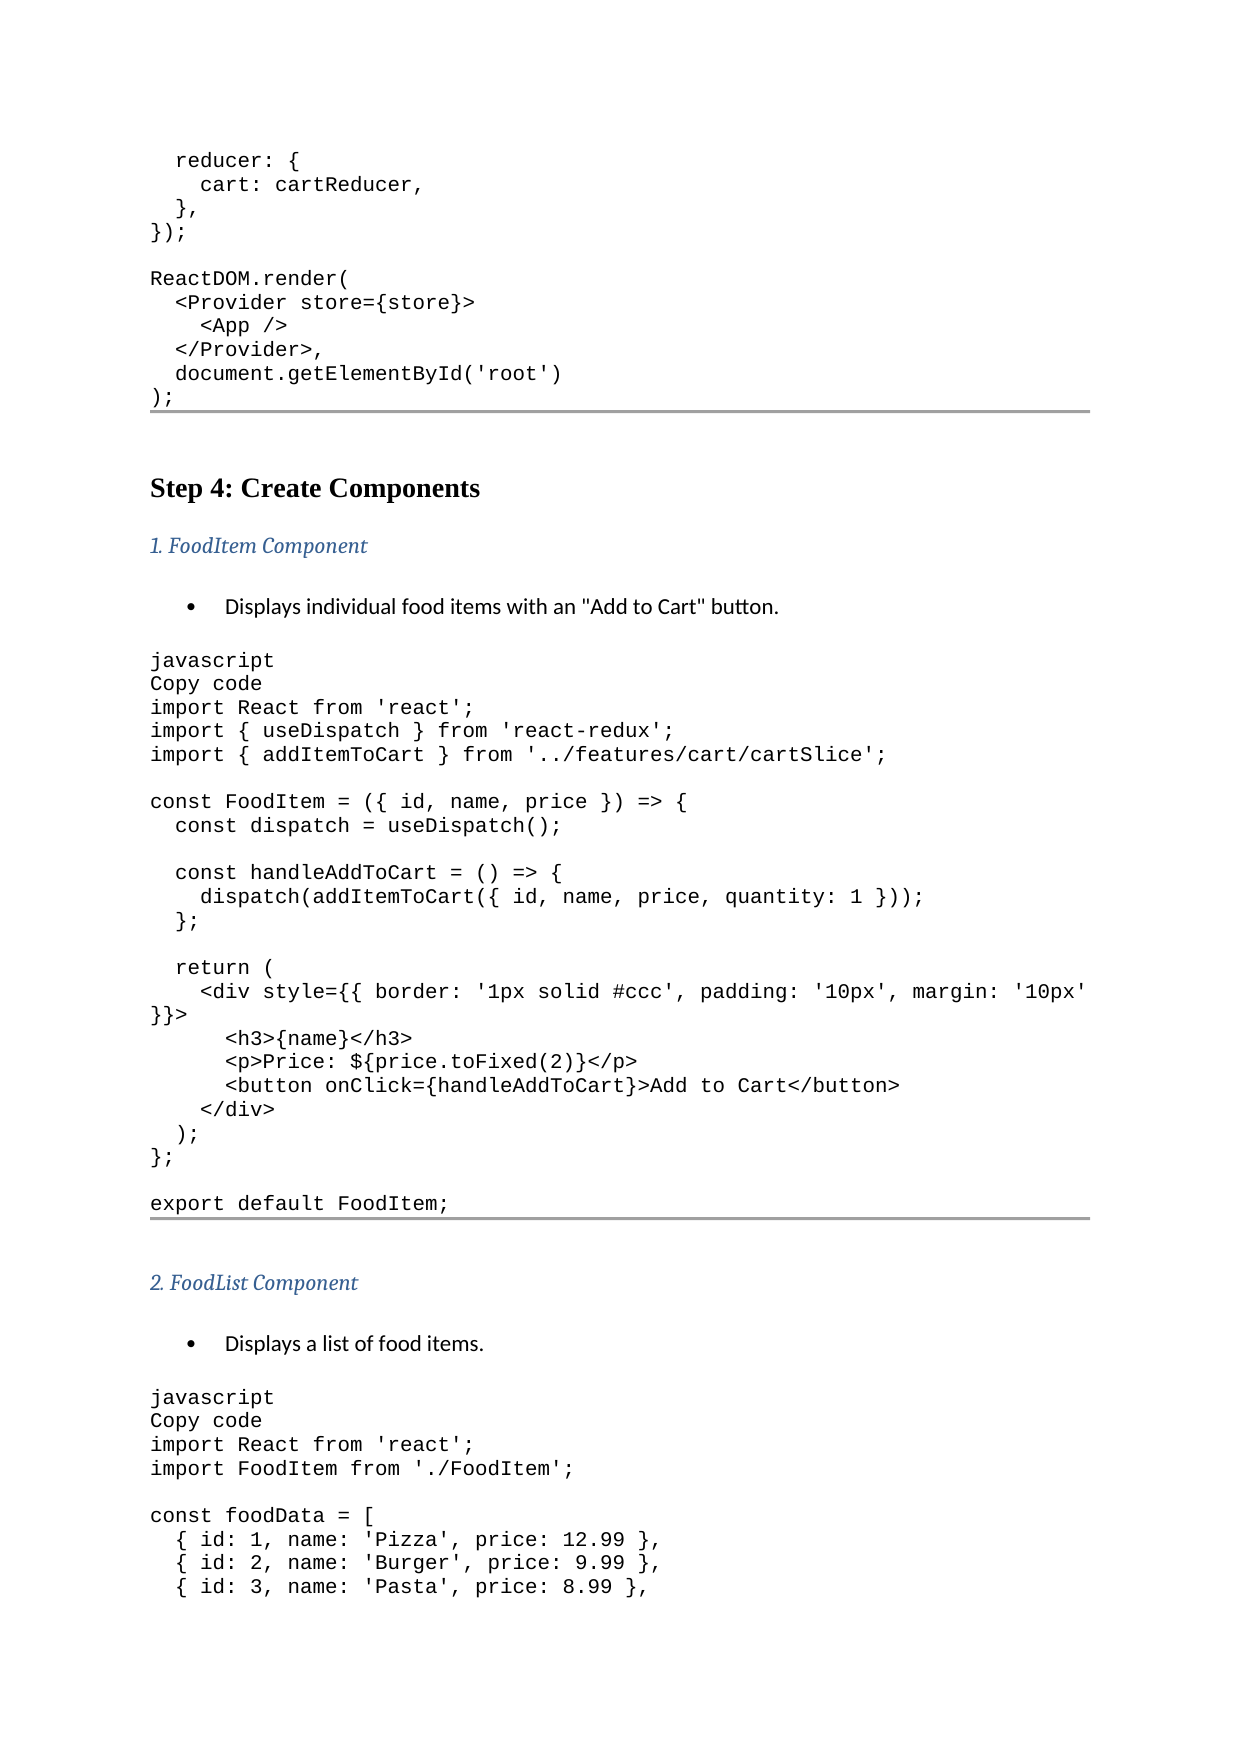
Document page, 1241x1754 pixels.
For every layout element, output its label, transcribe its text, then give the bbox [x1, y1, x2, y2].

list Displays a list of food items. [187, 1329, 1090, 1357]
text javascript [150, 649, 1090, 673]
text document.getElementById('root') [150, 363, 1090, 386]
subtitle 2. FoodList Component [150, 1270, 1090, 1296]
text import React from 'react'; [150, 697, 1090, 721]
text dispatch(addItemToCart({ id, name, price, quantity: 1 })); [150, 886, 1090, 910]
text }; [150, 910, 1090, 933]
text }); [150, 221, 1090, 244]
text <App /> [150, 316, 1090, 339]
text }, [150, 197, 1090, 221]
text cart: cartReducer, [150, 174, 1090, 197]
text <div style={{ border: '1px solid #ccc', padding: '10px', margin: '10px' }}> [150, 981, 1090, 1028]
text export default FoodItem; [150, 1193, 1090, 1217]
text { id: 1, name: 'Pizza', price: 12.99 }, [150, 1528, 1090, 1552]
text Copy code [150, 673, 1090, 697]
text const FoodItem = ({ id, name, price }) => { [150, 791, 1090, 815]
text ReactDOM.render( [150, 268, 1090, 292]
text reducer: { [150, 150, 1090, 174]
text const foodData = [ [150, 1505, 1090, 1528]
text { id: 3, name: 'Pasta', price: 8.99 }, [150, 1576, 1090, 1599]
text return ( [150, 957, 1090, 981]
text import { useDispatch } from 'react-redux'; [150, 721, 1090, 744]
text ); [150, 1122, 1090, 1146]
text <p>Price: ${price.toFixed(2)}</p> [150, 1052, 1090, 1075]
subtitle Step 4: Create Components [150, 471, 1090, 504]
text import { addItemToCart } from '../features/cart/cartSlice'; [150, 744, 1090, 768]
list Displays individual food items with an "Add to Cart" button. [187, 592, 1090, 620]
text const handleAddToCart = () => { [150, 862, 1090, 886]
text </div> [150, 1099, 1090, 1122]
text { id: 2, name: 'Burger', price: 9.99 }, [150, 1552, 1090, 1576]
text <button onClick={handleAddToCart}>Add to Cart</button> [150, 1075, 1090, 1099]
text import FoodItem from './FoodItem'; [150, 1458, 1090, 1481]
text javascript [150, 1387, 1090, 1410]
text Copy code [150, 1410, 1090, 1434]
text import React from 'react'; [150, 1434, 1090, 1458]
subtitle 1. FoodItem Component [150, 533, 1090, 559]
text }; [150, 1146, 1090, 1170]
text <Provider store={store}> [150, 292, 1090, 316]
text </Provider>, [150, 339, 1090, 363]
text const dispatch = useDispatch(); [150, 815, 1090, 839]
text <h3>{name}</h3> [150, 1028, 1090, 1052]
text ); [150, 386, 1090, 410]
